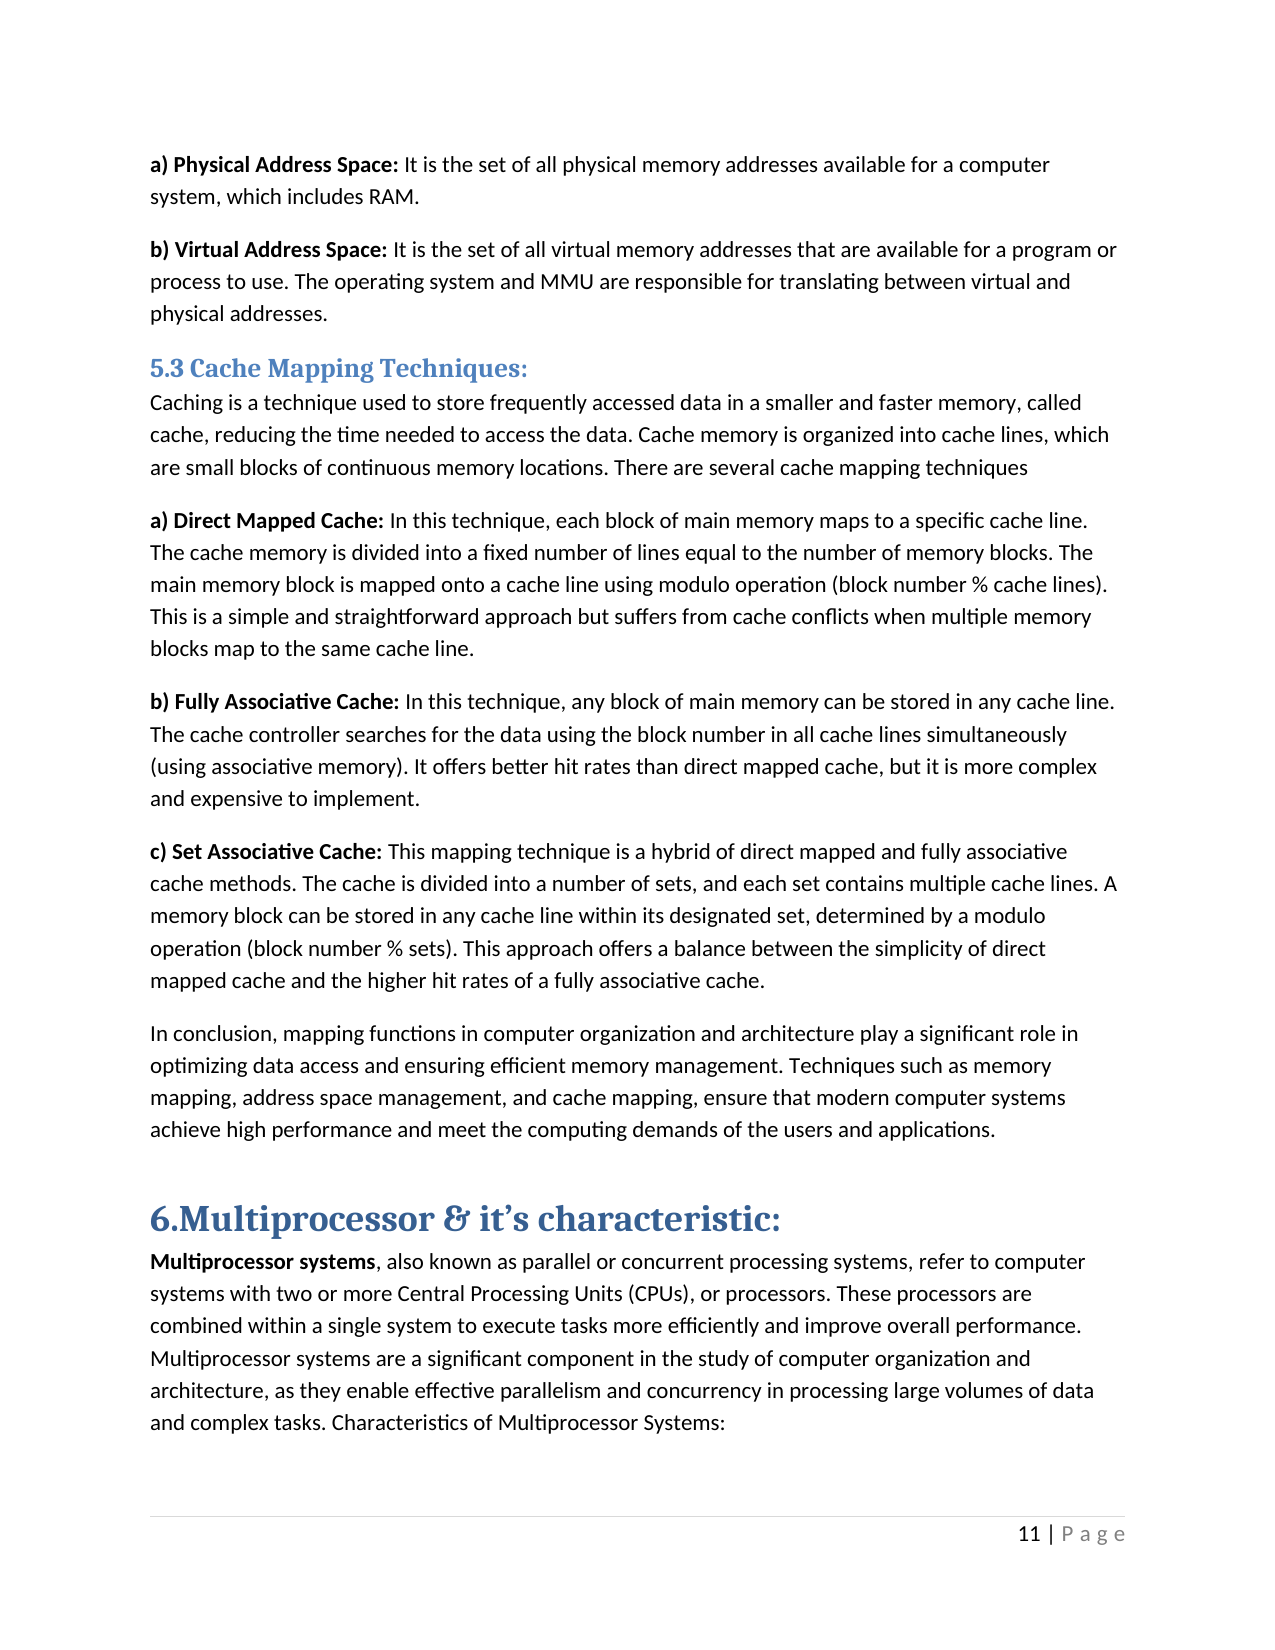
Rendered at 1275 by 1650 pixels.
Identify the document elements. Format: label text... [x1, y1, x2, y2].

text In conclusion, mapping functions in computer organization and architecture play a significant role in optimizing data access and ensuring efficient memory management. Techniques such as memory mapping, address space management, and cache mapping, ensure that modern computer systems achieve high performance and meet the computing demands of the users and applications. [150, 1019, 1125, 1143]
text b) Fully Associative Cache: In this technique, any block of main memory can be stored in any cache line. The cache controller searches for the data using the block number in all cache lines simultaneously (using associative memory). It offers better hit rates than direct mapped cache, but it is more complex and expensive to implement. [150, 687, 1125, 812]
subtitle 5.3 Cache Mapping Techniques: [150, 353, 1125, 384]
text Caching is a technique used to store frequently accessed data in a smaller and faster memory, called cache, reducing the time needed to access the data. Cache memory is organized into cache lines, which are small blocks of continuous memory locations. There are several cache mapping techniques [150, 388, 1125, 481]
text a) Physical Address Space: It is the set of all physical memory addresses available for a computer system, which includes RAM. [150, 150, 1125, 210]
text a) Direct Mapped Cache: In this technique, each block of main memory maps to a specific cache line. The cache memory is divided into a fixed number of lines equal to the number of memory blocks. The main memory block is mapped onto a cache line using modulo operation (block number % cache lines). This is a simple and straightforward approach but suffers from cache conflicts when multiple memory blocks map to the same cache line. [150, 506, 1125, 662]
text Multiprocessor systems, also known as parallel or concurrent processing systems, refer to computer systems with two or more Central Processing Units (CPUs), or processors. These processors are combined within a single system to execute tasks more efficiently and improve overall performance. Multiprocessor systems are a significant component in the study of computer organization and architecture, as they enable effective parallelism and concurrency in processing large volumes of data and complex tasks. Characteristics of Multiprocessor Systems: [150, 1247, 1125, 1436]
text b) Virtual Address Space: It is the set of all virtual memory addresses that are available for a program or process to use. The operating system and MMU are responsible for translating between virtual and physical addresses. [150, 235, 1125, 328]
text c) Set Associative Cache: This mapping technique is a hybrid of direct mapped and fully associative cache methods. The cache is divided into a number of sets, and each set contains multiple cache lines. A memory block can be stored in any cache line within its designated set, determined by a modulo operation (block number % sets). This approach offers a balance between the simplicity of direct mapped cache and the higher hit rates of a fully associative cache. [150, 837, 1125, 994]
subtitle 6.Multiprocessor & it’s characteristic: [150, 1198, 1125, 1241]
